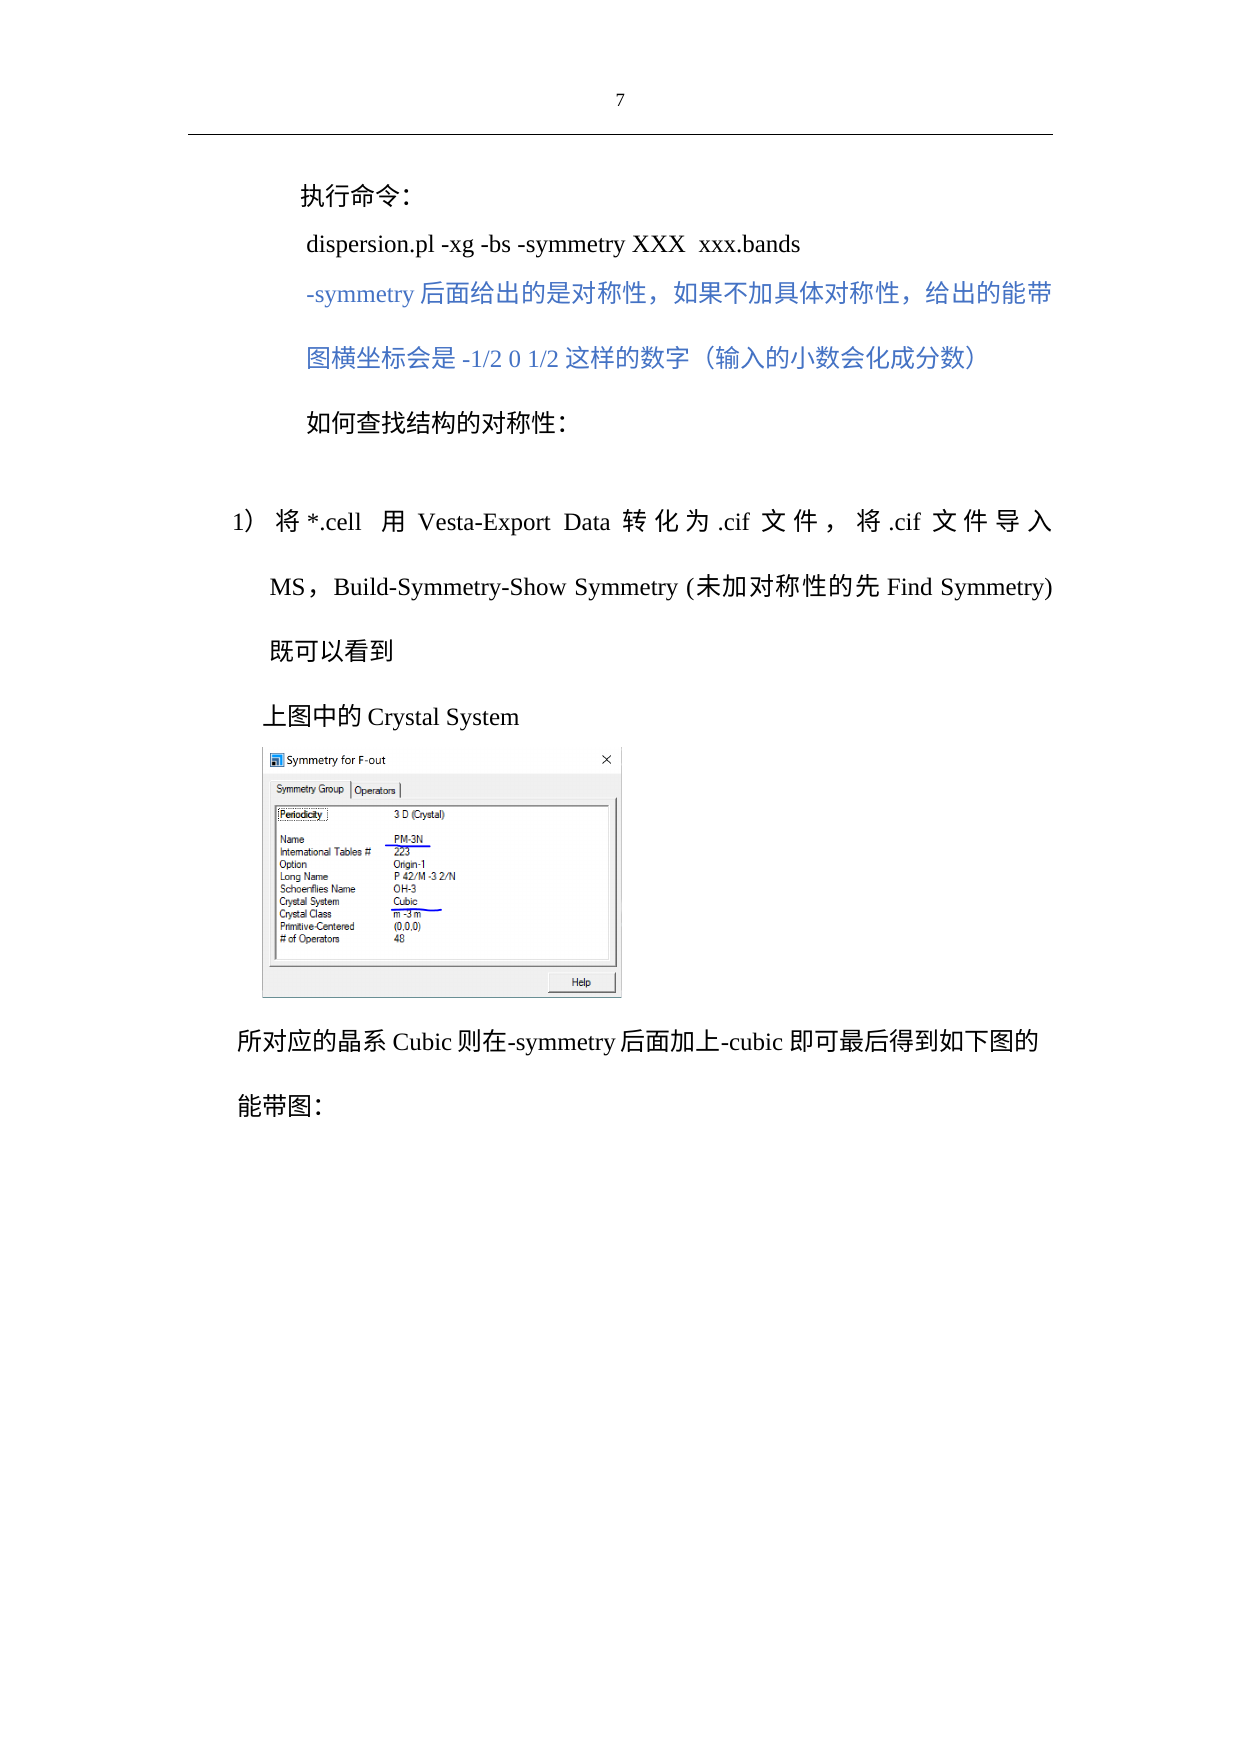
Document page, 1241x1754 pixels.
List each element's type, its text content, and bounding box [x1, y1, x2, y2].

list 将*.cell 用Vesta-Export Data转化为.cif文件，将.cif文件导入MS，Build-Symmetry-Show Symmetry (未加对称性的先Find Symmetry) 既可以看到 [232, 487, 1053, 682]
text -symmetry后面给出的是对称性，如果不加具体对称性，给出的能带图横坐标会是 -1/2 0 1/2 这样的数字（输入的小数会化成分数） [306, 259, 1053, 389]
text 所对应的晶系Cubic则在-symmetry后面加上-cubic 即可最后得到如下图的能带图： [237, 1007, 1053, 1137]
picture [262, 747, 622, 998]
text 上图中的Crystal System [187, 682, 1053, 747]
list 执行命令： [300, 162, 1053, 227]
text dispersion.pl -xg -bs -symmetry XXX xxx.bands [187, 227, 1053, 259]
text 如何查找结构的对称性： [306, 389, 1053, 454]
